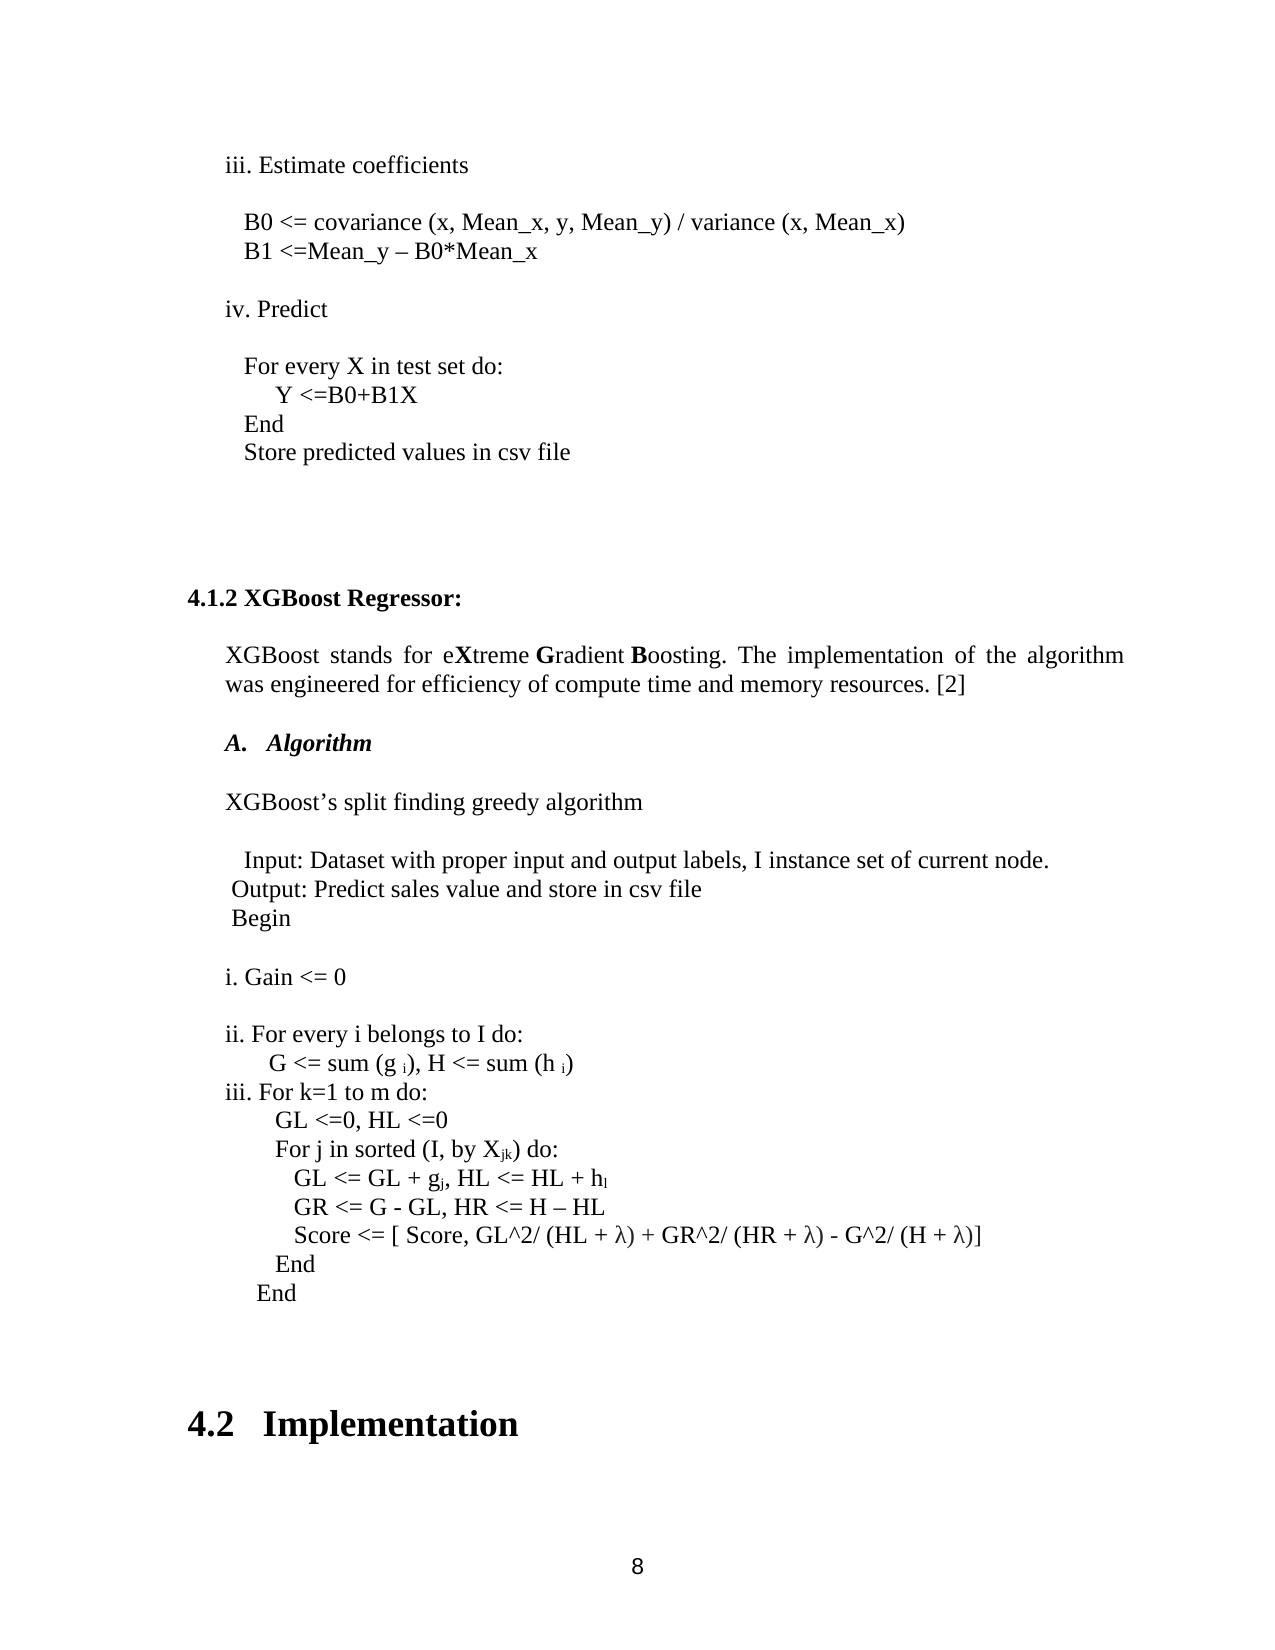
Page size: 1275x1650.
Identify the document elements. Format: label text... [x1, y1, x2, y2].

text XGBoost stands for eXtreme Gradient Boosting. The implementation of the algorithm was engineered for efficiency of compute time and memory resources. [2] [225, 640, 1125, 698]
text A. Algorithm [225, 728, 1125, 757]
list Implementation [187, 1401, 1125, 1444]
list End [225, 409, 1125, 437]
list iii. Estimate coefficients [225, 150, 1125, 179]
list For every X in test set do: [225, 351, 1125, 380]
list B1 <=Mean_y – B0*Mean_x [225, 236, 1125, 265]
list End [225, 1278, 1125, 1307]
list Score <= [ Score, GL^2/ (HL + λ) + GR^2/ (HR + λ) - G^2/ (H + λ)] [225, 1220, 1125, 1249]
list Store predicted values in csv file [225, 437, 1125, 466]
text Input: Dataset with proper input and output labels, I instance set of current node. [150, 845, 1125, 874]
text Begin [150, 903, 1125, 932]
list GL <= GL + gj, HL <= HL + hl [225, 1163, 1125, 1192]
text Output: Predict sales value and store in csv file [150, 874, 1125, 903]
list i. Gain <= 0 [225, 962, 1125, 990]
text 4.1.2 XGBoost Regressor: [187, 583, 1125, 612]
text XGBoost’s split finding greedy algorithm [225, 787, 1125, 815]
list End [225, 1249, 1125, 1278]
list Y <=B0+B1X [225, 380, 1125, 409]
list GL <=0, HL <=0 [225, 1105, 1125, 1134]
list For j in sorted (I, by Xjk) do: [225, 1134, 1125, 1163]
list iv. Predict [225, 294, 1125, 322]
list G <= sum (g i), H <= sum (h i) [225, 1048, 1125, 1077]
list ii. For every i belongs to I do: [225, 1019, 1125, 1048]
list B0 <= covariance (x, Mean_x, y, Mean_y) / variance (x, Mean_x) [225, 207, 1125, 236]
list iii. For k=1 to m do: [225, 1077, 1125, 1105]
list GR <= G - GL, HR <= H – HL [225, 1192, 1125, 1220]
